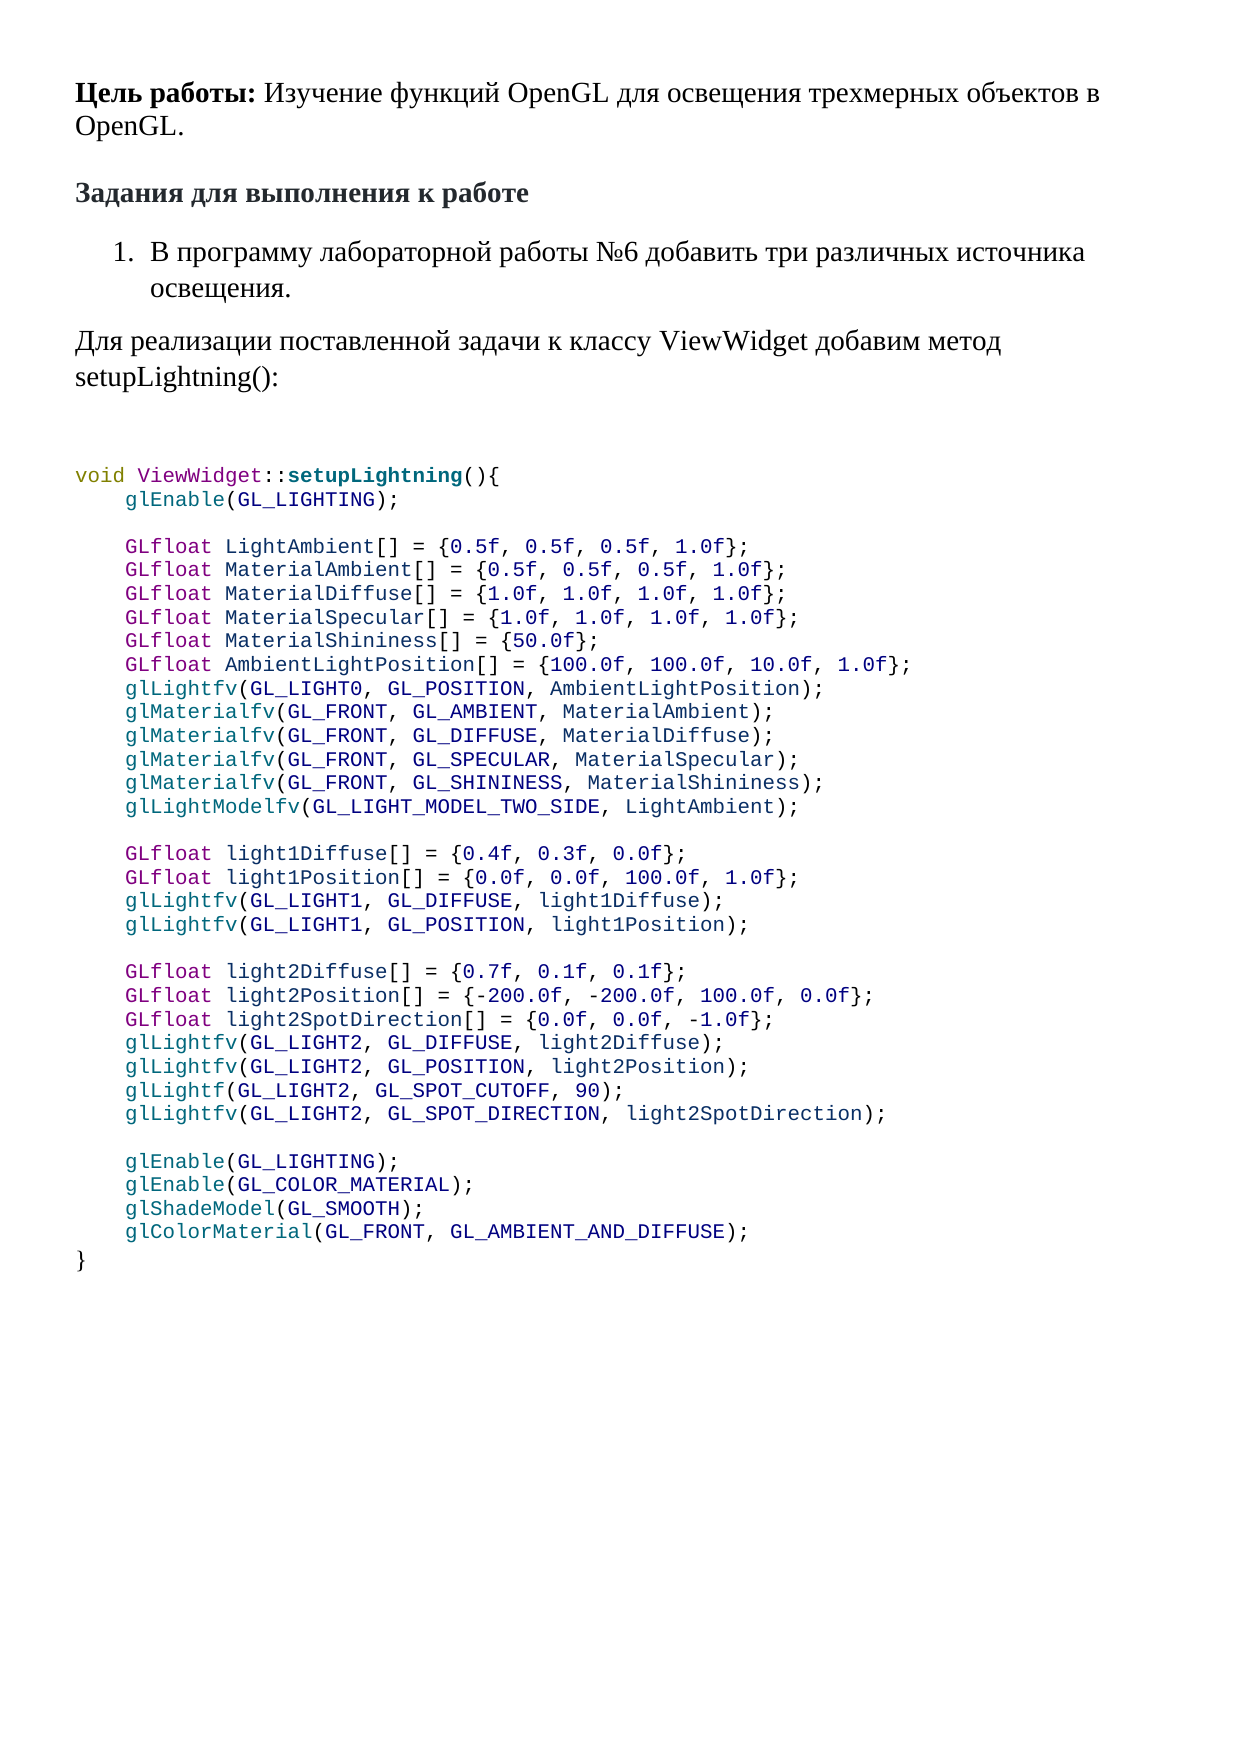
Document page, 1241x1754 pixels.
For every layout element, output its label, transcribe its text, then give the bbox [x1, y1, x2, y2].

text GLfloat light1Diffuse[] = {0.4f, 0.3f, 0.0f}; [75, 843, 1165, 867]
text glLightfv(GL_LIGHT2, GL_SPOT_DIRECTION, light2SpotDirection); [75, 1103, 1165, 1127]
text void ViewWidget::setupLightning(){ [75, 465, 1165, 488]
text GLfloat AmbientLightPosition[] = {100.0f, 100.0f, 10.0f, 1.0f}; [75, 654, 1165, 678]
text glMaterialfv(GL_FRONT, GL_SHININESS, MaterialShininess); [75, 772, 1165, 796]
text glEnable(GL_COLOR_MATERIAL); [75, 1174, 1165, 1198]
text Задания для выполнения к работе [75, 176, 1165, 209]
text GLfloat MaterialDiffuse[] = {1.0f, 1.0f, 1.0f, 1.0f}; [75, 583, 1165, 607]
text } [75, 1245, 1165, 1274]
text glLightModelfv(GL_LIGHT_MODEL_TWO_SIDE, LightAmbient); [75, 796, 1165, 819]
text glLightfv(GL_LIGHT2, GL_DIFFUSE, light2Diffuse); [75, 1032, 1165, 1056]
text Цель работы: Изучение функций OpenGL для освещения трехмерных объектов в OpenGL. [75, 75, 1165, 142]
text glColorMaterial(GL_FRONT, GL_AMBIENT_AND_DIFFUSE); [75, 1222, 1165, 1245]
text glLightfv(GL_LIGHT1, GL_POSITION, light1Position); [75, 914, 1165, 938]
text GLfloat light2Diffuse[] = {0.7f, 0.1f, 0.1f}; [75, 961, 1165, 985]
text GLfloat MaterialSpecular[] = {1.0f, 1.0f, 1.0f, 1.0f}; [75, 607, 1165, 630]
text glLightfv(GL_LIGHT2, GL_POSITION, light2Position); [75, 1056, 1165, 1080]
text GLfloat MaterialShininess[] = {50.0f}; [75, 630, 1165, 654]
text glLightfv(GL_LIGHT0, GL_POSITION, AmbientLightPosition); [75, 678, 1165, 701]
text GLfloat MaterialAmbient[] = {0.5f, 0.5f, 0.5f, 1.0f}; [75, 559, 1165, 583]
text GLfloat light2SpotDirection[] = {0.0f, 0.0f, -1.0f}; [75, 1009, 1165, 1032]
text glShadeModel(GL_SMOOTH); [75, 1198, 1165, 1222]
text GLfloat light1Position[] = {0.0f, 0.0f, 100.0f, 1.0f}; [75, 867, 1165, 891]
text GLfloat light2Position[] = {-200.0f, -200.0f, 100.0f, 0.0f}; [75, 985, 1165, 1009]
text Для реализации поставленной задачи к классу ViewWidget добавим метод setupLightning(): [75, 323, 1165, 393]
list В программу лабораторной работы №6 добавить три различных источника освещения. [112, 234, 1165, 304]
text glEnable(GL_LIGHTING); [75, 488, 1165, 512]
text glEnable(GL_LIGHTING); [75, 1151, 1165, 1174]
text glLightfv(GL_LIGHT1, GL_DIFFUSE, light1Diffuse); [75, 891, 1165, 914]
text glLightf(GL_LIGHT2, GL_SPOT_CUTOFF, 90); [75, 1080, 1165, 1103]
text glMaterialfv(GL_FRONT, GL_AMBIENT, MaterialAmbient); [75, 701, 1165, 725]
text glMaterialfv(GL_FRONT, GL_SPECULAR, MaterialSpecular); [75, 749, 1165, 772]
text GLfloat LightAmbient[] = {0.5f, 0.5f, 0.5f, 1.0f}; [75, 536, 1165, 559]
text glMaterialfv(GL_FRONT, GL_DIFFUSE, MaterialDiffuse); [75, 725, 1165, 749]
